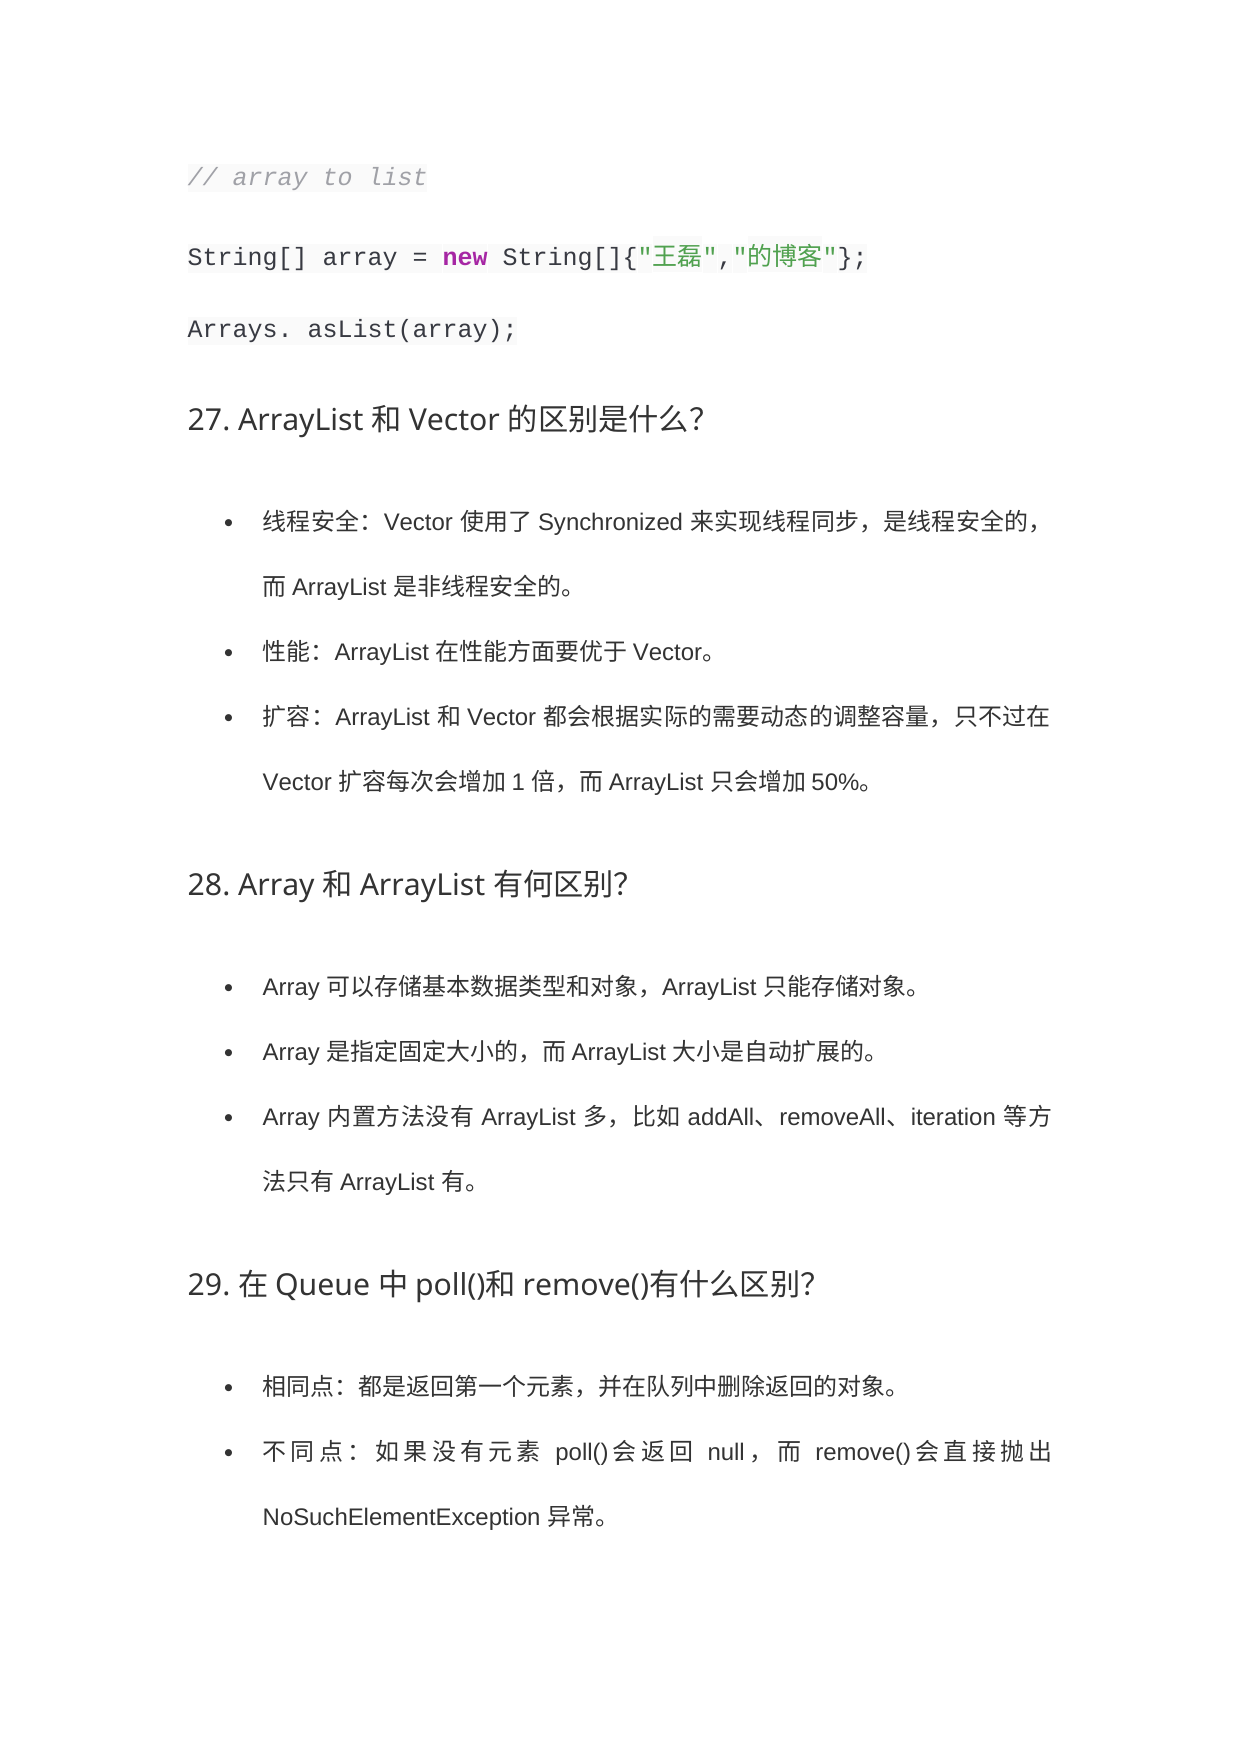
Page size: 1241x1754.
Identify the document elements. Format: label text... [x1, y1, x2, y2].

text String[] array = new String[]{"王磊","的博客"}; [187, 222, 1053, 287]
text 27. ArrayList 和 Vector 的区别是什么？ [187, 384, 1053, 449]
text // array to list [187, 162, 1053, 194]
text 28. Array 和 ArrayList 有何区别？ [187, 849, 1053, 914]
list Array 内置方法没有 ArrayList 多，比如 addAll、removeAll、iteration 等方法只有 ArrayList 有。 [225, 1082, 1053, 1212]
text Arrays. asList(array); [187, 314, 1053, 347]
list Array 是指定固定大小的，而 ArrayList 大小是自动扩展的。 [225, 1017, 1053, 1082]
list Array 可以存储基本数据类型和对象，ArrayList 只能存储对象。 [225, 952, 1053, 1017]
list 不同点：如果没有元素 poll()会返回 null，而 remove()会直接抛出 NoSuchElementException 异常。 [225, 1417, 1053, 1547]
list 相同点：都是返回第一个元素，并在队列中删除返回的对象。 [225, 1352, 1053, 1417]
text 29. 在 Queue 中 poll()和 remove()有什么区别？ [187, 1249, 1053, 1314]
list 扩容：ArrayList 和 Vector 都会根据实际的需要动态的调整容量，只不过在 Vector 扩容每次会增加 1 倍，而 ArrayList 只会增加 50%。 [225, 682, 1053, 812]
list 性能：ArrayList 在性能方面要优于 Vector。 [225, 617, 1053, 682]
list 线程安全：Vector 使用了 Synchronized 来实现线程同步，是线程安全的，而 ArrayList 是非线程安全的。 [225, 487, 1053, 617]
